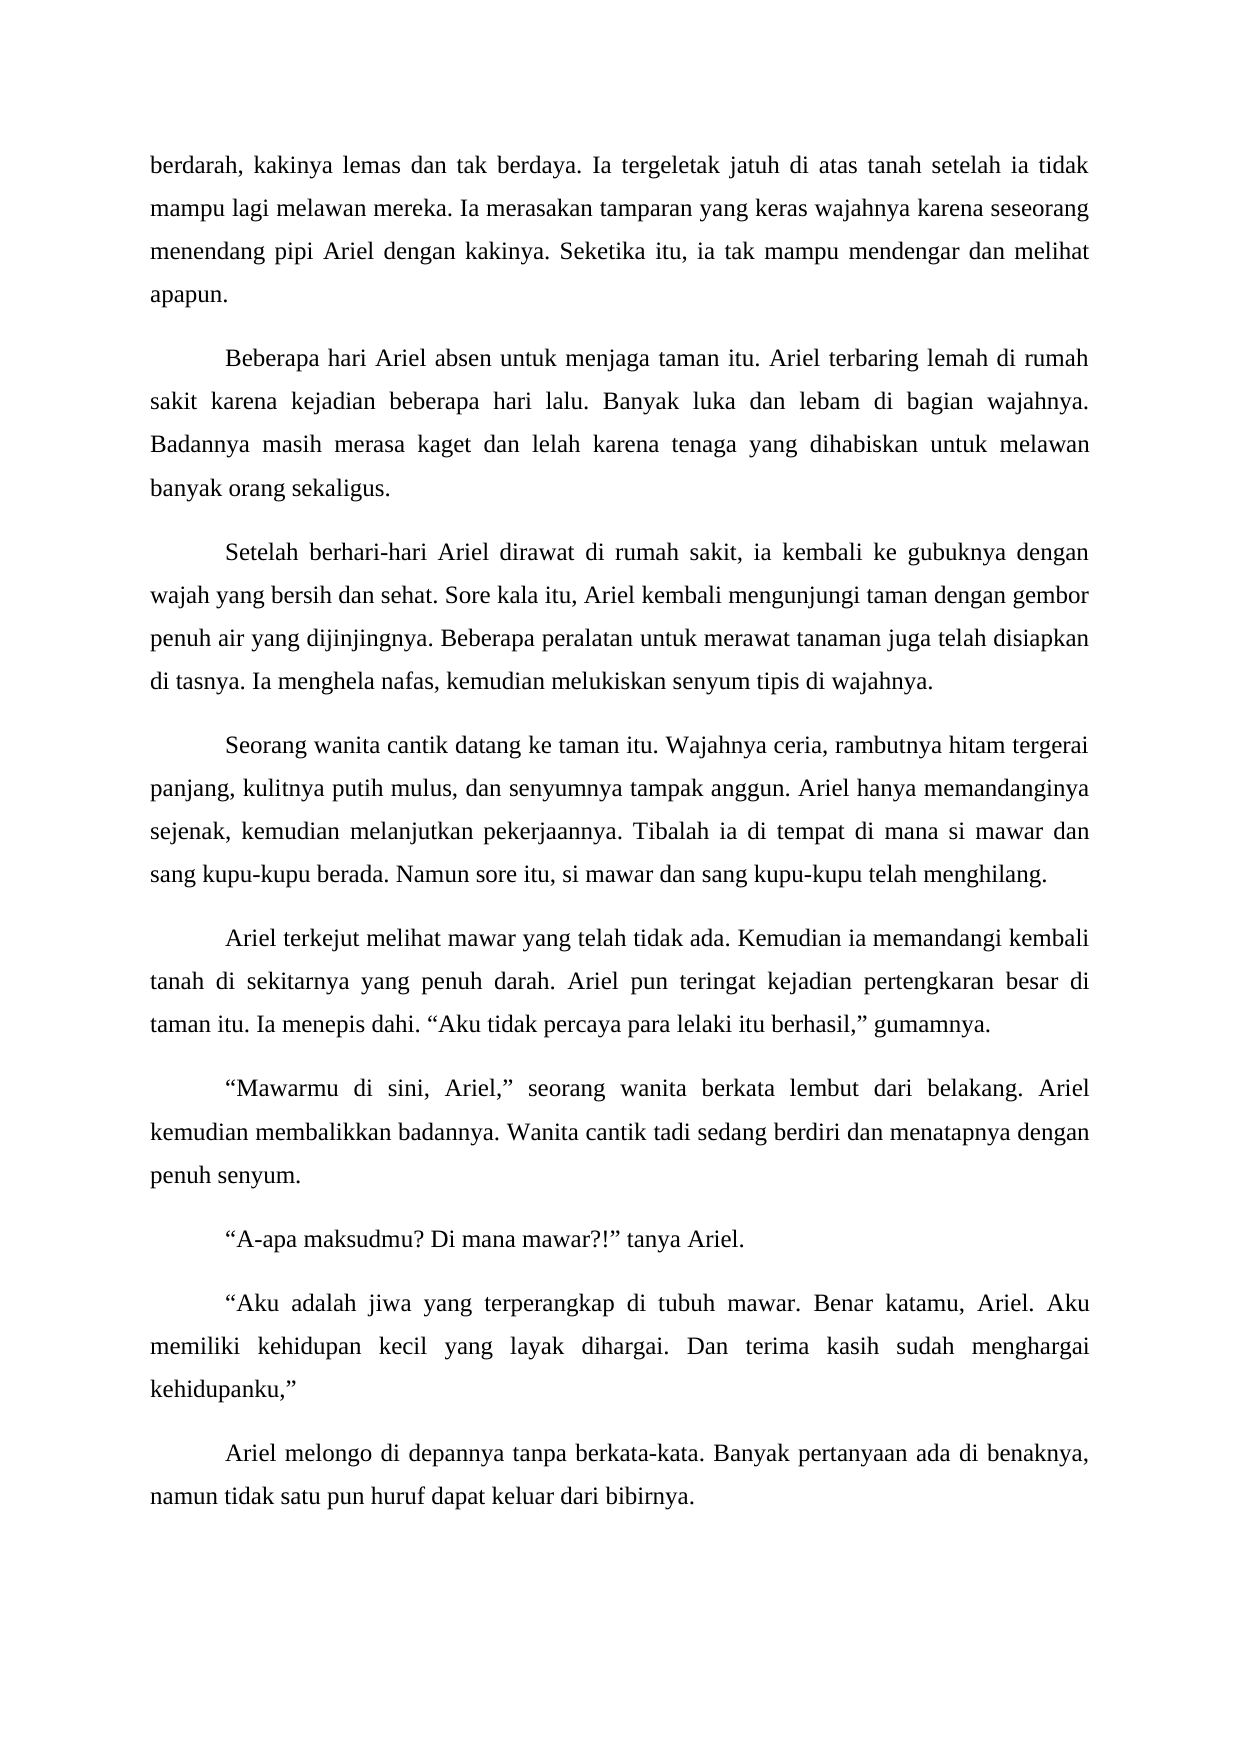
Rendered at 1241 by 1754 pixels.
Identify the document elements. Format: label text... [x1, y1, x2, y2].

text Seorang wanita cantik datang ke taman itu. Wajahnya ceria, rambutnya hitam tergerai panjang, kulitnya putih mulus, dan senyumnya tampak anggun. Ariel hanya memandanginya sejenak, kemudian melanjutkan pekerjaannya. Tibalah ia di tempat di mana si mawar dan sang kupu-kupu berada. Namun sore itu, si mawar dan sang kupu-kupu telah menghilang. [150, 730, 1090, 888]
text Ariel terkejut melihat mawar yang telah tidak ada. Kemudian ia memandangi kembali tanah di sekitarnya yang penuh darah. Ariel pun teringat kejadian pertengkaran besar di taman itu. Ia menepis dahi. “Aku tidak percaya para lelaki itu berhasil,” gumamnya. [150, 923, 1090, 1038]
text “Aku adalah jiwa yang terperangkap di tubuh mawar. Benar katamu, Ariel. Aku memiliki kehidupan kecil yang layak dihargai. Dan terima kasih sudah menghargai kehidupanku,” [150, 1288, 1090, 1403]
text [150, 150, 1090, 308]
text “A-apa maksudmu? Di mana mawar?!” tanya Ariel. [150, 1224, 1090, 1252]
text Ariel melongo di depannya tanpa berkata-kata. Banyak pertanyaan ada di benaknya, namun tidak satu pun huruf dapat keluar dari bibirnya. [150, 1438, 1090, 1510]
text Setelah berhari-hari Ariel dirawat di rumah sakit, ia kembali ke gubuknya dengan wajah yang bersih dan sehat. Sore kala itu, Ariel kembali mengunjungi taman dengan gembor penuh air yang dijinjingnya. Beberapa peralatan untuk merawat tanaman juga telah disiapkan di tasnya. Ia menghela nafas, kemudian melukiskan senyum tipis di wajahnya. [150, 537, 1090, 695]
text Beberapa hari Ariel absen untuk menjaga taman itu. Ariel terbaring lemah di rumah sakit karena kejadian beberapa hari lalu. Banyak luka dan lebam di bagian wajahnya. Badannya masih merasa kaget dan lelah karena tenaga yang dihabiskan untuk melawan banyak orang sekaligus. [150, 343, 1090, 501]
text “Mawarmu di sini, Ariel,” seorang wanita berkata lembut dari belakang. Ariel kemudian membalikkan badannya. Wanita cantik tadi sedang berdiri dan menatapnya dengan penuh senyum. [150, 1073, 1090, 1188]
